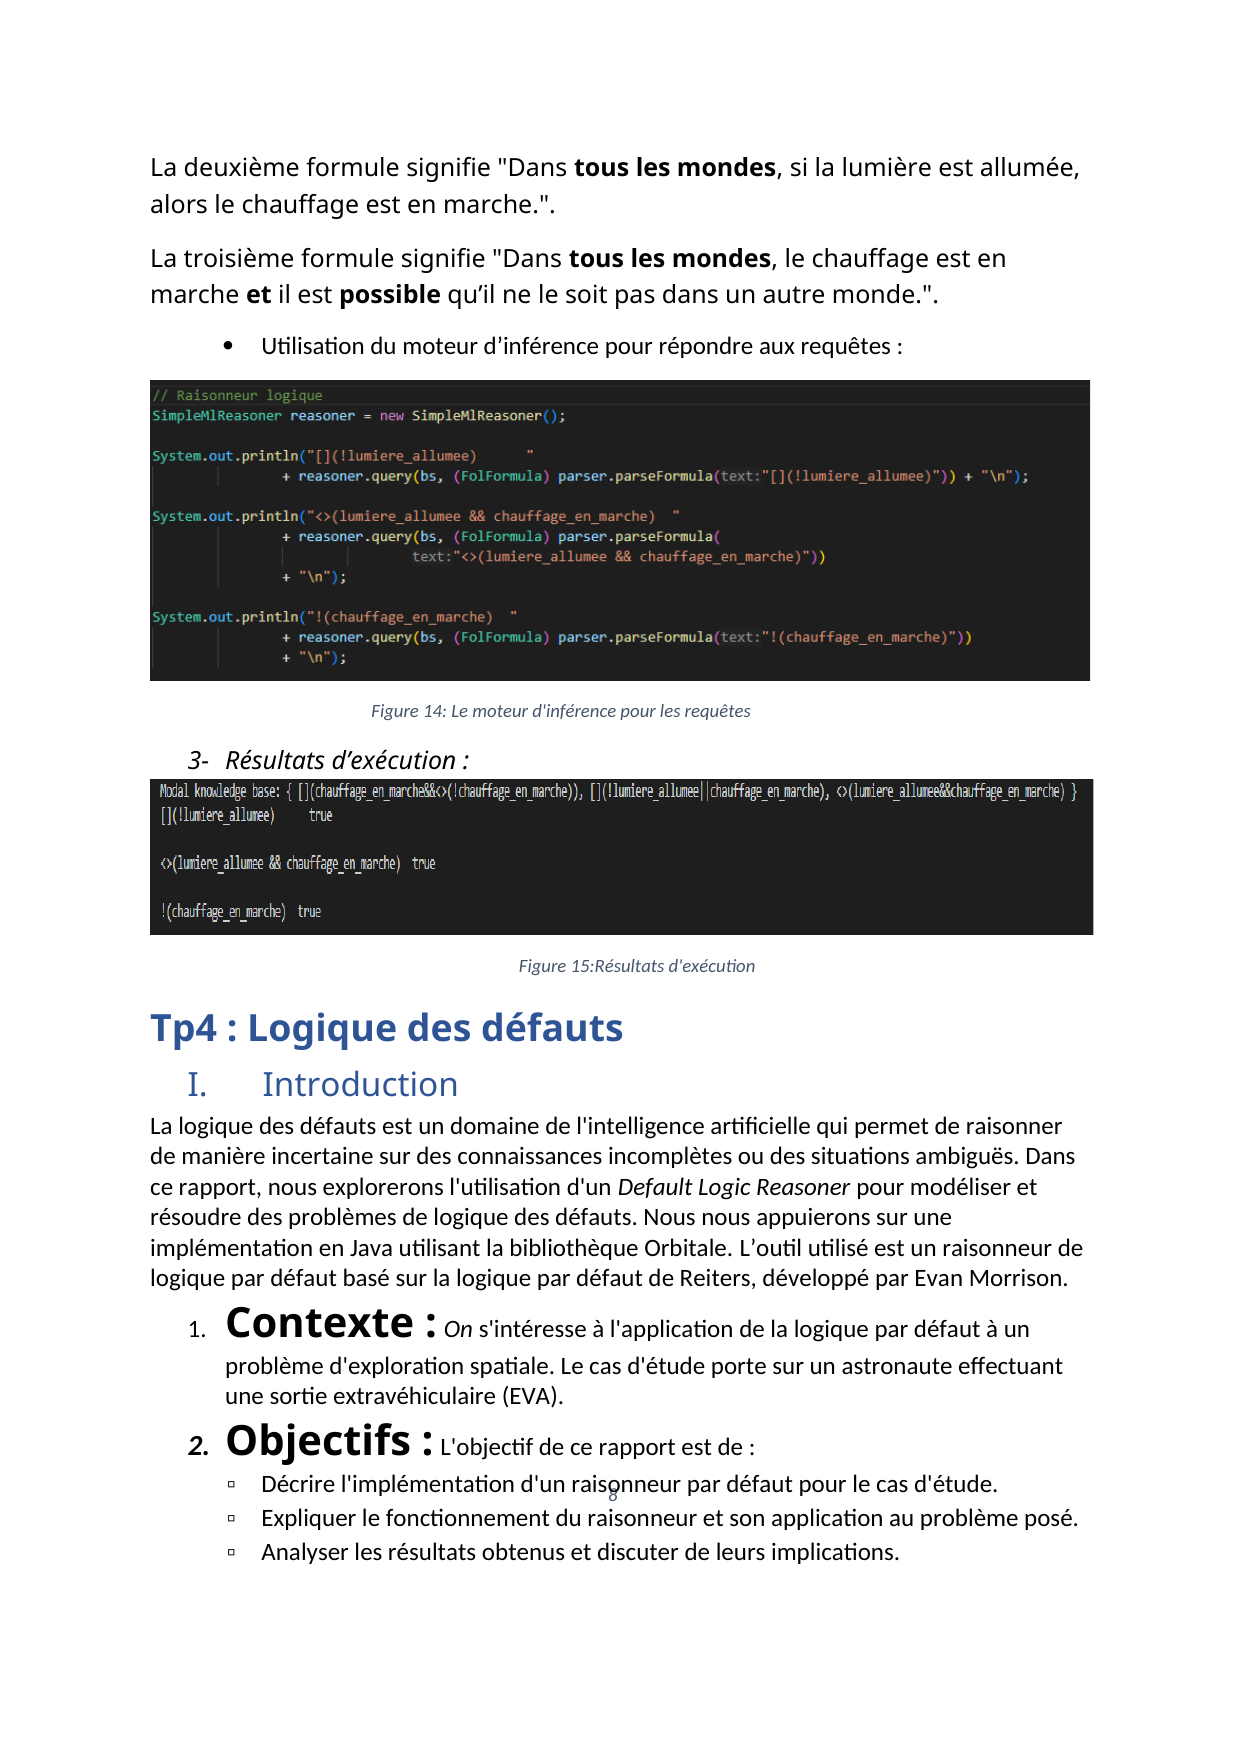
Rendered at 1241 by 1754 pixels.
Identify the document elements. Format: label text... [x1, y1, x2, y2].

text Figure 14: Le moteur d'inférence pour les requêtes [297, 699, 1090, 722]
subtitle Tp4 : Logique des défauts [150, 1002, 1090, 1053]
list Analyser les résultats obtenus et discuter de leurs implications. [224, 1536, 1090, 1568]
subtitle Résultats d’exécution : [187, 743, 1090, 777]
picture [150, 779, 1094, 935]
list Utilisation du moteur d’inférence pour répondre aux requêtes : [224, 330, 1090, 361]
list Décrire l'implémentation d'un raisonneur par défaut pour le cas d'étude. [224, 1468, 1090, 1499]
text Figure 15:Résultats d'exécution [445, 954, 1090, 977]
text La logique des défauts est un domaine de l'intelligence artificielle qui permet de raisonner de manière incertaine sur des connaissances incomplètes ou des situations ambiguës. Dans ce rapport, nous explorerons l'utilisation d'un Default Logic Reasoner pour modéliser et résoudre des problèmes de logique des défauts. Nous nous appuierons sur une implémentation en Java utilisant la bibliothèque Orbitale. L’outil utilisé est un raisonneur de logique par défaut basé sur la logique par défaut de Reiters, développé par Evan Morrison. [150, 1110, 1090, 1293]
text La deuxième formule signifie "Dans tous les mondes, si la lumière est allumée, alors le chauffage est en marche.". [150, 150, 1090, 221]
picture [150, 380, 1091, 681]
subtitle Introduction [187, 1061, 1090, 1106]
text La troisième formule signifie "Dans tous les mondes, le chauffage est en marche et il est possible qu’il ne le soit pas dans un autre monde.". [150, 240, 1090, 311]
list Objectifs : L'objectif de ce rapport est de : [187, 1411, 1090, 1468]
list Expliquer le fonctionnement du raisonneur et son application au problème posé. [224, 1502, 1090, 1534]
list Contexte : On s'intéresse à l'application de la logique par défaut à un problème d'exploration spatiale. Le cas d'étude porte sur un astronaute effectuant une sortie extravéhiculaire (EVA). [187, 1293, 1090, 1411]
